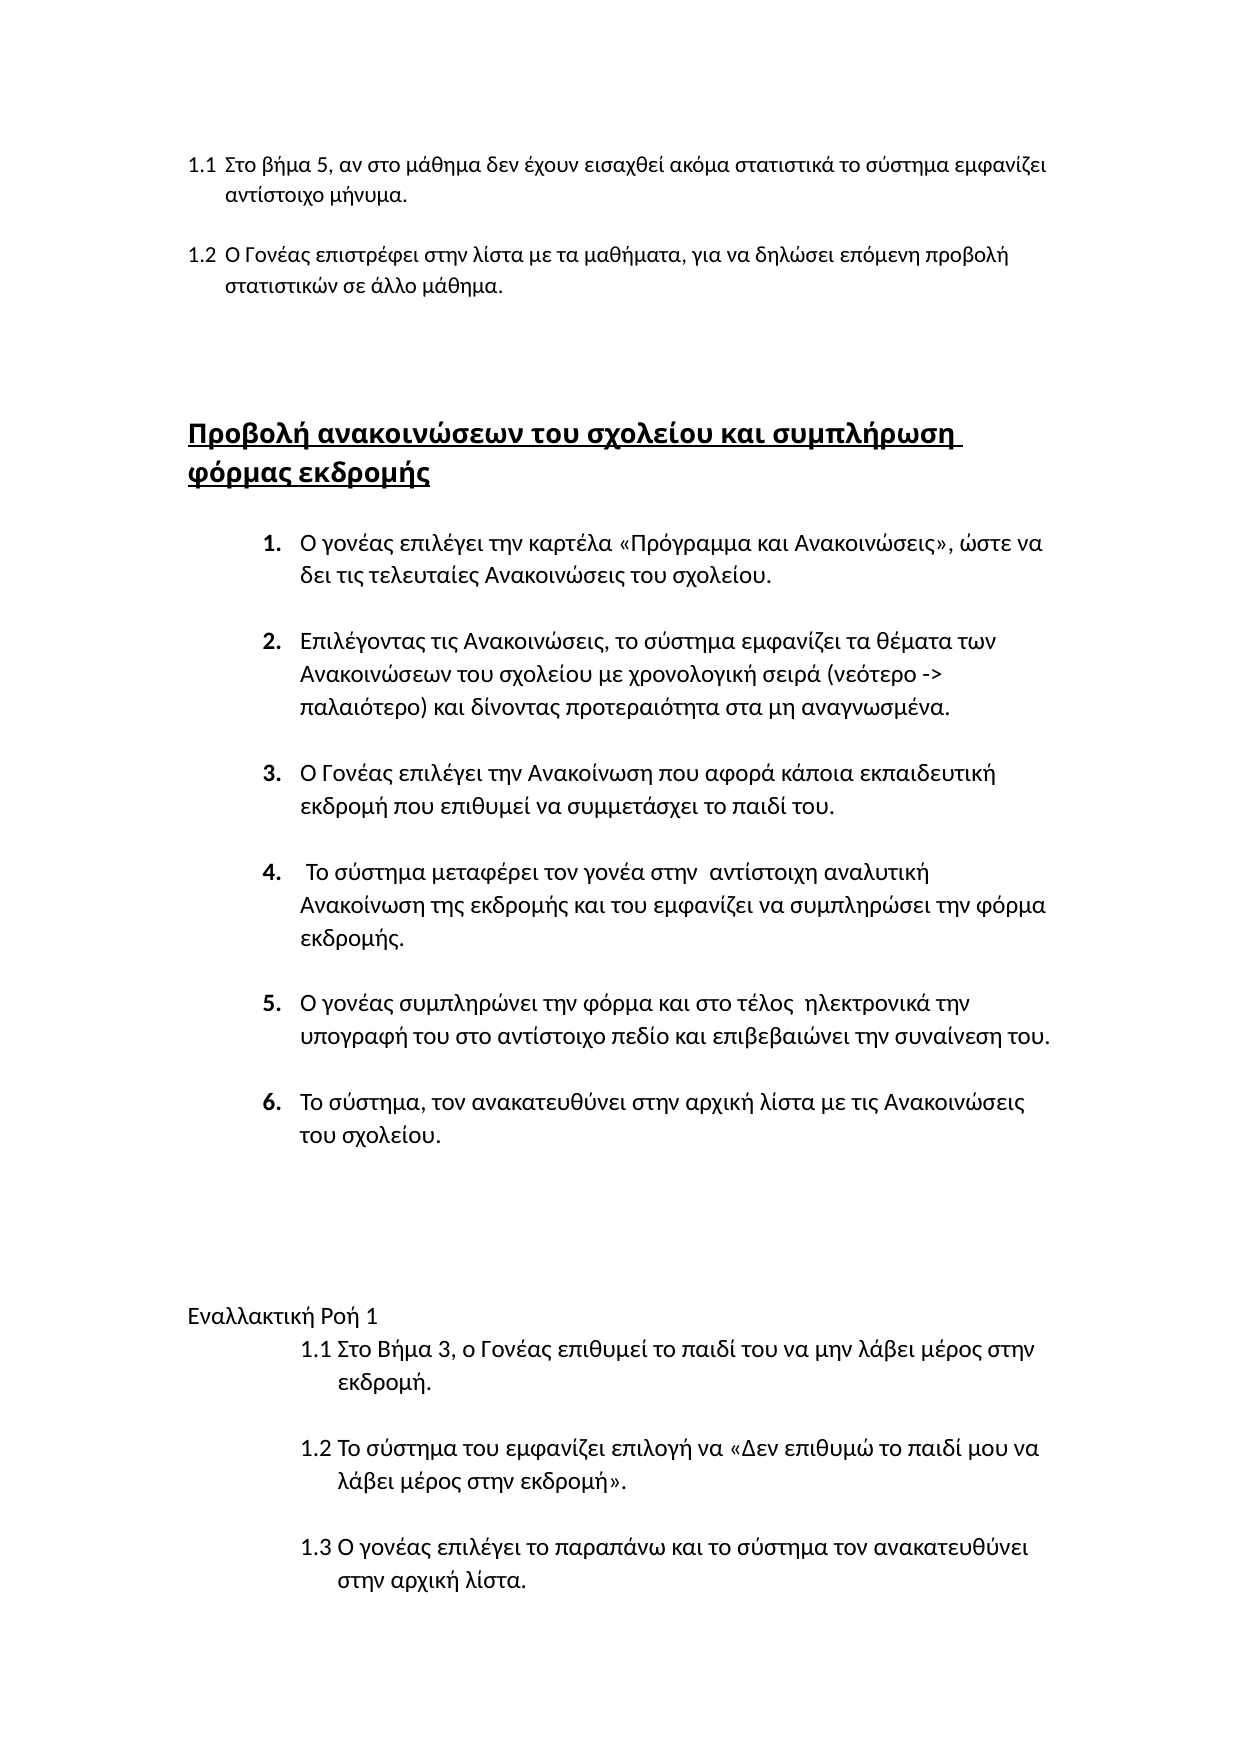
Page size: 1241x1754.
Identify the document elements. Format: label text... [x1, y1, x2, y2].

list Στο βήμα 5, αν στο μάθημα δεν έχουν εισαχθεί ακόμα στατιστικά το σύστημα εμφανίζει αντίστοιχο μήνυμα. [187, 150, 1053, 208]
list Επιλέγοντας τις Ανακοινώσεις, το σύστημα εμφανίζει τα θέματα των Ανακοινώσεων του σχολείου με χρονολογική σειρά (νεότερο -> παλαιότερο) και δίνοντας προτεραιότητα στα μη αναγνωσμένα. [262, 625, 1053, 722]
subtitle Προβολή ανακοινώσεων του σχολείου και συμπλήρωση φόρμας εκδρομής [187, 414, 1053, 491]
list Ο Γονέας επιλέγει την Ανακοίνωση που αφορά κάποια εκπαιδευτική εκδρομή που επιθυμεί να συμμετάσχει το παιδί του. [262, 757, 1053, 821]
list Ο γονέας συμπληρώνει την φόρμα και στο τέλος ηλεκτρονικά την υπογραφή του στο αντίστοιχο πεδίο και επιβεβαιώνει την συναίνεση του. [262, 987, 1053, 1051]
list Ο γονέας επιλέγει την καρτέλα «Πρόγραμμα και Ανακοινώσεις», ώστε να δει τις τελευταίες Ανακοινώσεις του σχολείου. [262, 527, 1053, 590]
subtitle Εναλλακτική Ροή 1 [187, 1300, 1053, 1331]
list Το σύστημα, τον ανακατευθύνει στην αρχική λίστα με τις Ανακοινώσεις του σχολείου. [262, 1086, 1053, 1150]
list Στο Βήμα 3, ο Γονέας επιθυμεί το παιδί του να μην λάβει μέρος στην εκδρομή. [300, 1333, 1053, 1397]
list Το σύστημα του εμφανίζει επιλογή να «Δεν επιθυμώ το παιδί μου να λάβει μέρος στην εκδρομή». [300, 1432, 1053, 1496]
list Το σύστημα μεταφέρει τον γονέα στην αντίστοιχη αναλυτική Ανακοίνωση της εκδρομής και του εμφανίζει να συμπληρώσει την φόρμα εκδρομής. [262, 856, 1053, 952]
list Ο Γονέας επιστρέφει στην λίστα με τα μαθήματα, για να δηλώσει επόμενη προβολή στατιστικών σε άλλο μάθημα. [187, 241, 1053, 299]
list Ο γονέας επιλέγει το παραπάνω και το σύστημα τον ανακατευθύνει στην αρχική λίστα. [300, 1531, 1053, 1594]
